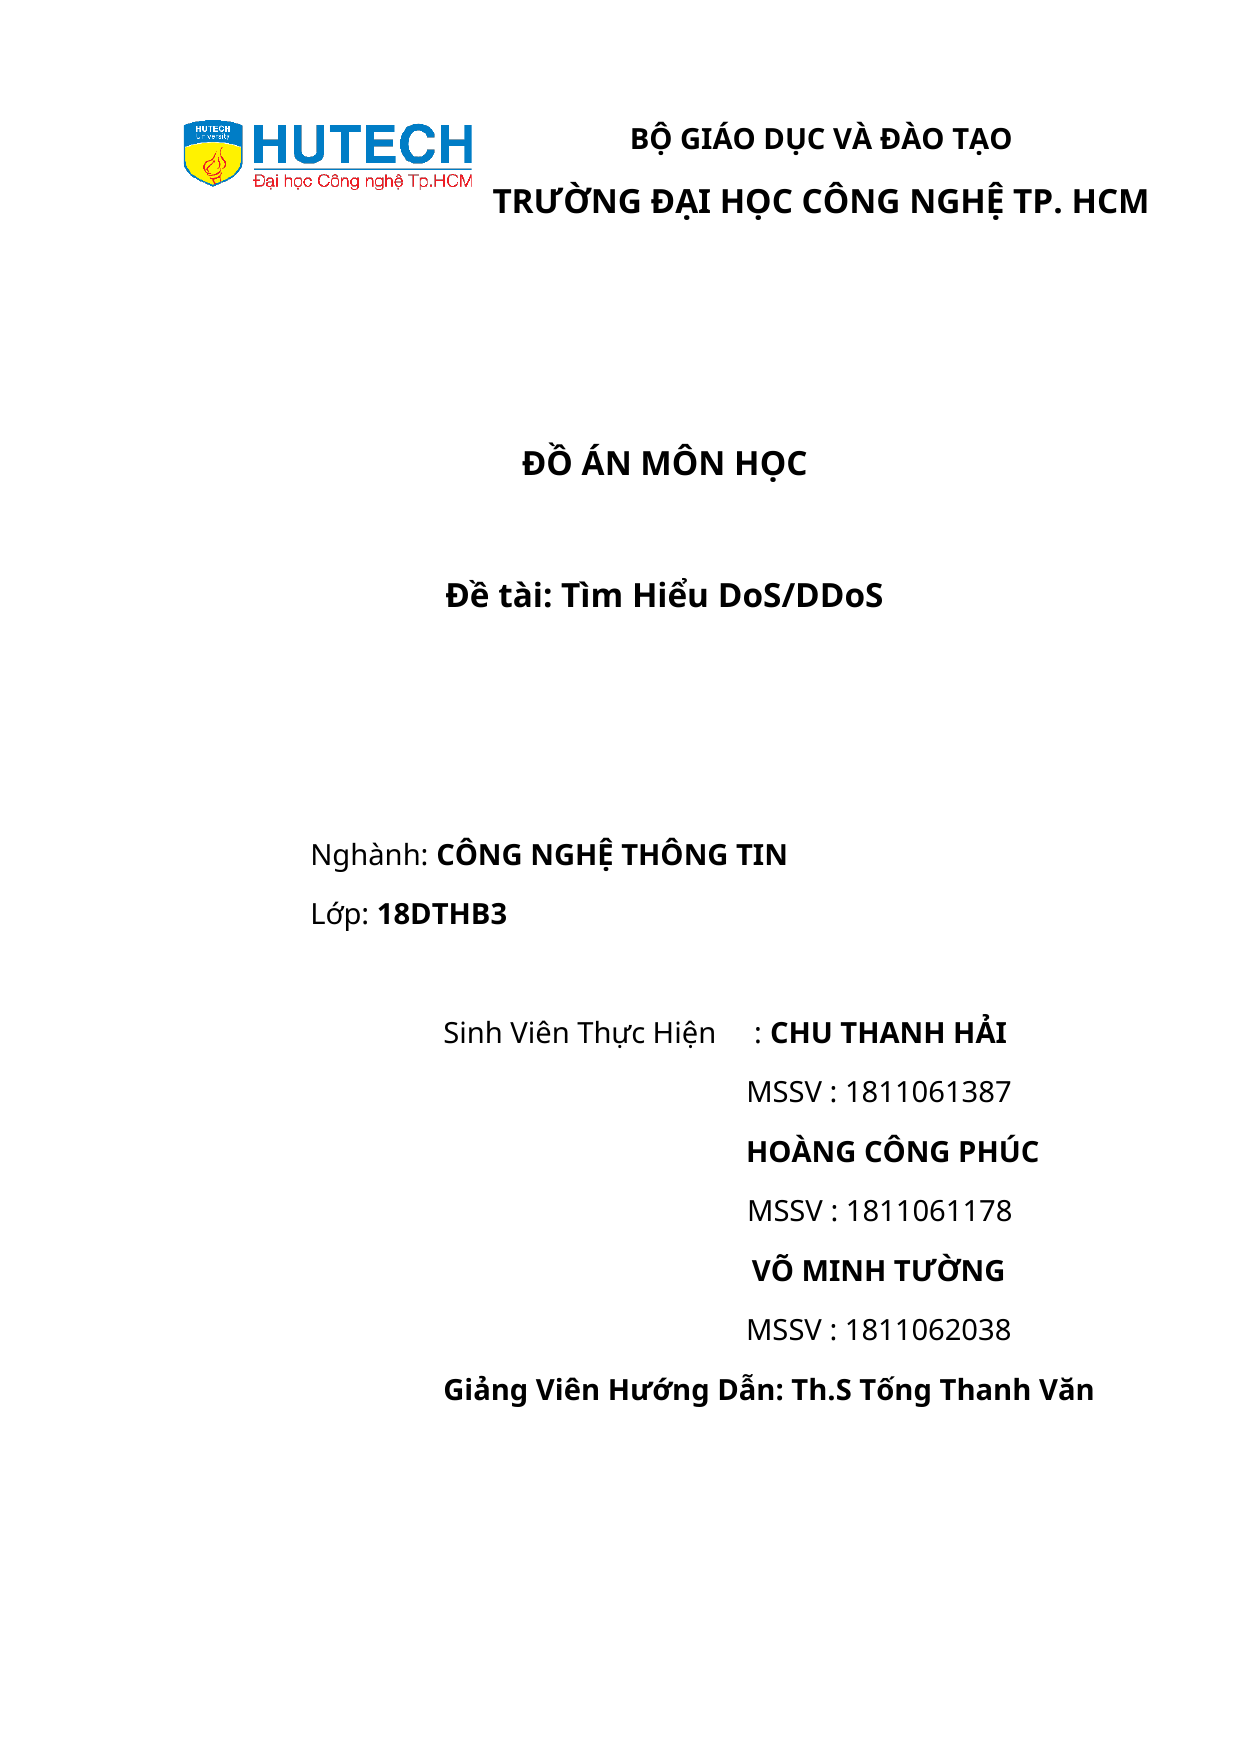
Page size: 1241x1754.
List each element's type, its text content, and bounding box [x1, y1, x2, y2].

text MSSV : 1811061178 [162, 1191, 1167, 1230]
text Giảng Viên Hướng Dẫn: Th.S Tống Thanh Văn [443, 1369, 1167, 1409]
text MSSV : 1811062038 [162, 1310, 1167, 1349]
text MSSV : 1811061387 [443, 1072, 1167, 1111]
text Đề tài: Tìm Hiểu DoS/DDoS [177, 571, 1152, 617]
text ĐỒ ÁN MÔN HỌC [177, 440, 1152, 486]
text VÕ MINH TƯỜNG [162, 1250, 1167, 1290]
text TRƯỜNG ĐẠI HỌC CÔNG NGHỆ TP. HCM [177, 178, 1152, 223]
text HOÀNG CÔNG PHÚC [738, 1131, 1167, 1171]
text Sinh Viên Thực Hiện : CHU THANH HẢI [443, 1012, 1167, 1052]
text Nghành: CÔNG NGHỆ THÔNG TIN [310, 834, 1152, 873]
text Lớp: 18DTHB3 [310, 893, 1152, 933]
text BỘ GIÁO DỤC VÀ ĐÀO TẠO [177, 118, 1152, 158]
picture [183, 120, 472, 190]
